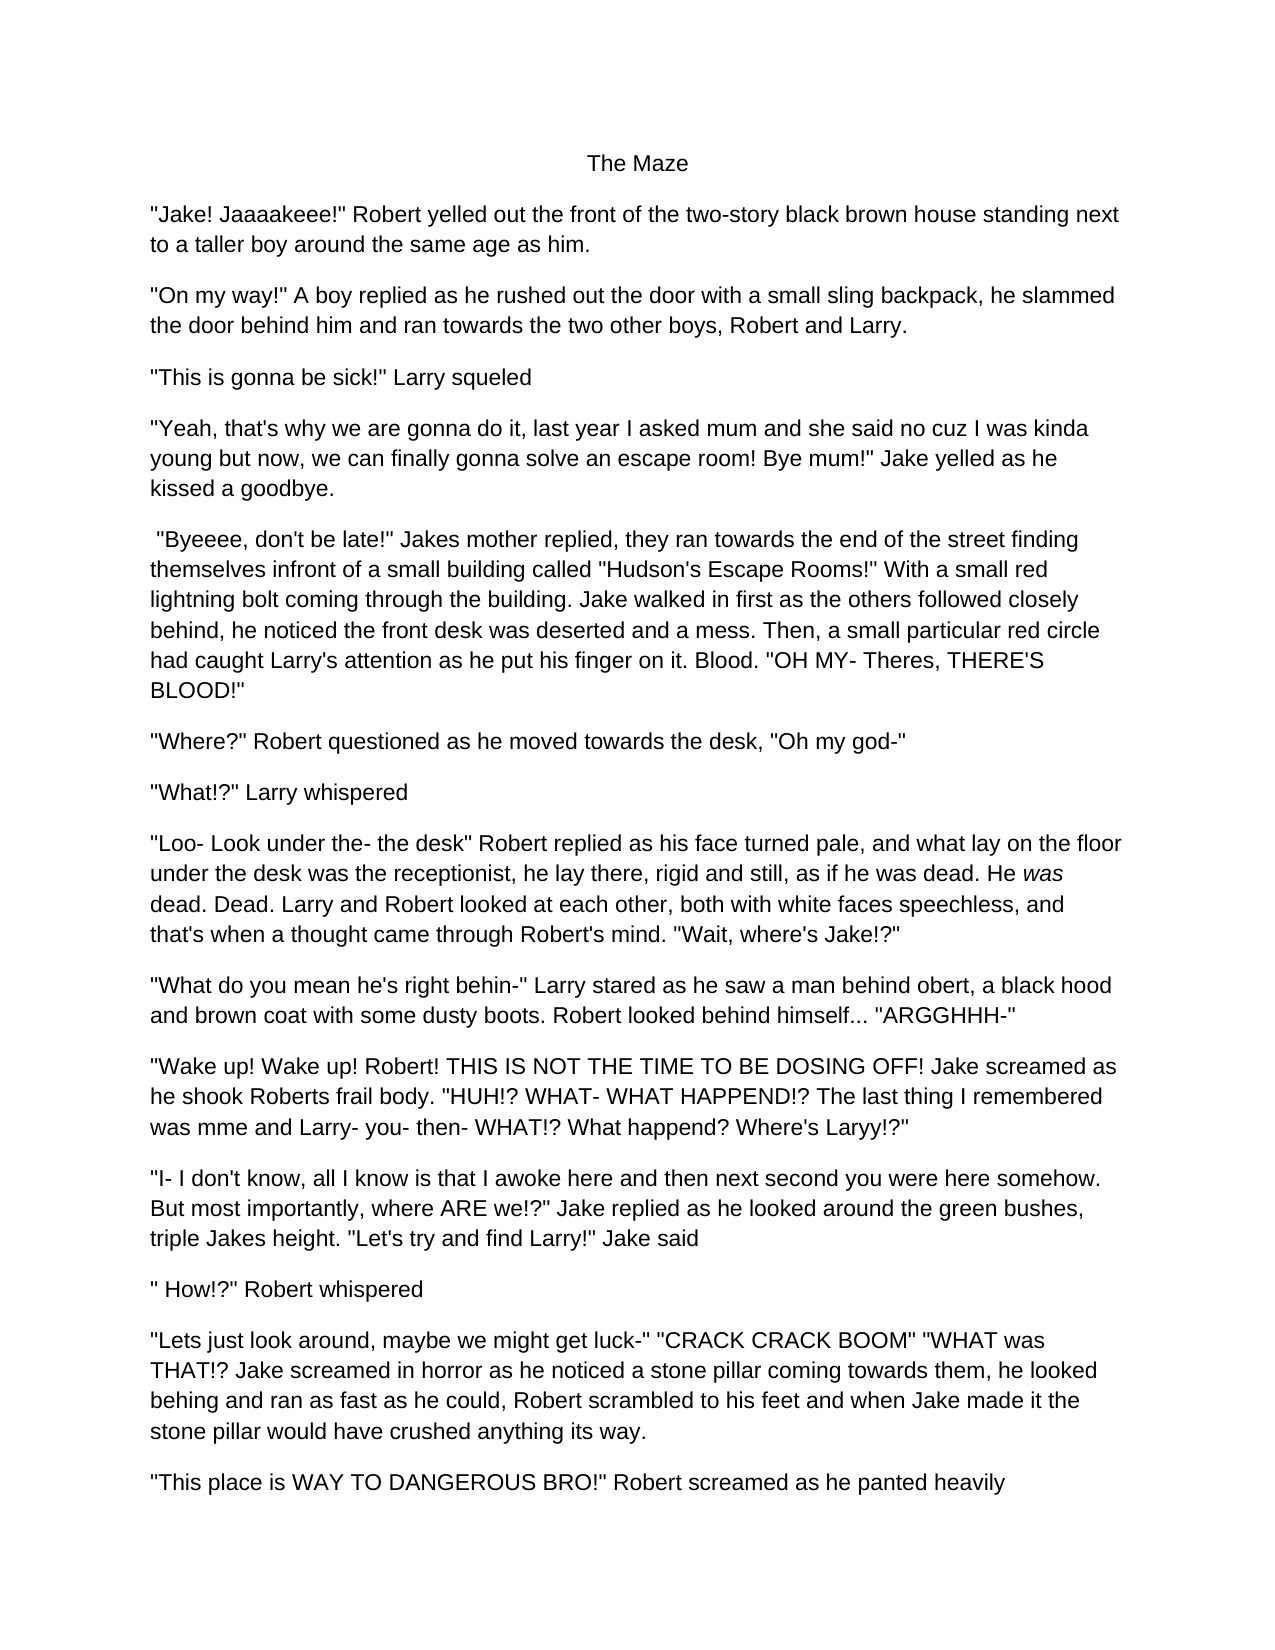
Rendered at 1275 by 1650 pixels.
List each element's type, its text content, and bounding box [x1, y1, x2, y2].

text "Where?" Robert questioned as he moved towards the desk, "Oh my god-" [150, 728, 1125, 754]
text "Jake! Jaaaakeee!" Robert yelled out the front of the two-story black brown house standing next to a taller boy around the same age as him. [150, 201, 1125, 258]
text " How!?" Robert whispered [150, 1276, 1125, 1302]
text "On my way!" A boy replied as he rushed out the door with a small sling backpack, he slammed the door behind him and ran towards the two other boys, Robert and Larry. [150, 282, 1125, 339]
text "This place is WAY TO DANGEROUS BRO!" Robert screamed as he panted heavily [150, 1469, 1125, 1495]
text "I- I don't know, all I know is that I awoke here and then next second you were here somehow. But most importantly, where ARE we!?" Jake replied as he looked around the green bushes, triple Jakes height. "Let's try and find Larry!" Jake said [150, 1164, 1125, 1251]
text "This is gonna be sick!" Larry squeled [150, 363, 1125, 390]
text "Lets just look around, maybe we might get luck-" "CRACK CRACK BOOM" "WHAT was THAT!? Jake screamed in horror as he noticed a stone pillar coming towards them, he looked behing and ran as fast as he could, Robert scrambled to his feet and when Jake made it the stone pillar would have crushed anything its way. [150, 1327, 1125, 1444]
text "Loo- Look under the- the desk" Robert replied as his face turned pale, and what lay on the floor under the desk was the receptionist, he lay there, rigid and still, as if he was dead. He was dead. Dead. Larry and Robert looked at each other, both with white faces speechless, and that's when a thought came through Robert's mind. "Wait, where's Jake!?" [150, 830, 1125, 947]
text "What!?" Larry whispered [150, 779, 1125, 806]
text "What do you mean he's right behin-" Larry stared as he saw a man behind obert, a black hood and brown coat with some dusty boots. Robert looked behind himself... "ARGGHHH-" [150, 972, 1125, 1028]
text "Wake up! Wake up! Robert! THIS IS NOT THE TIME TO BE DOSING OFF! Jake screamed as he shook Roberts frail body. "HUH!? WHAT- WHAT HAPPEND!? The last thing I remembered was mme and Larry- you- then- WHAT!? What happend? Where's Laryy!?" [150, 1053, 1125, 1140]
text The Maze [150, 150, 1125, 176]
text "Yeah, that's why we are gonna do it, last year I asked mum and she said no cuz I was kinda young but now, we can finally gonna solve an escape room! Bye mum!" Jake yelled as he kissed a goodbye. [150, 414, 1125, 501]
text "Byeeee, don't be late!" Jakes mother replied, they ran towards the end of the street finding themselves infront of a small building called "Hudson's Escape Rooms!" With a small red lightning bolt coming through the building. Jake walked in first as the others followed closely behind, he noticed the front desk was deserted and a mess. Then, a small particular red circle had caught Larry's attention as he put his finger on it. Blood. "OH MY- Theres, THERE'S BLOOD!" [150, 526, 1125, 703]
